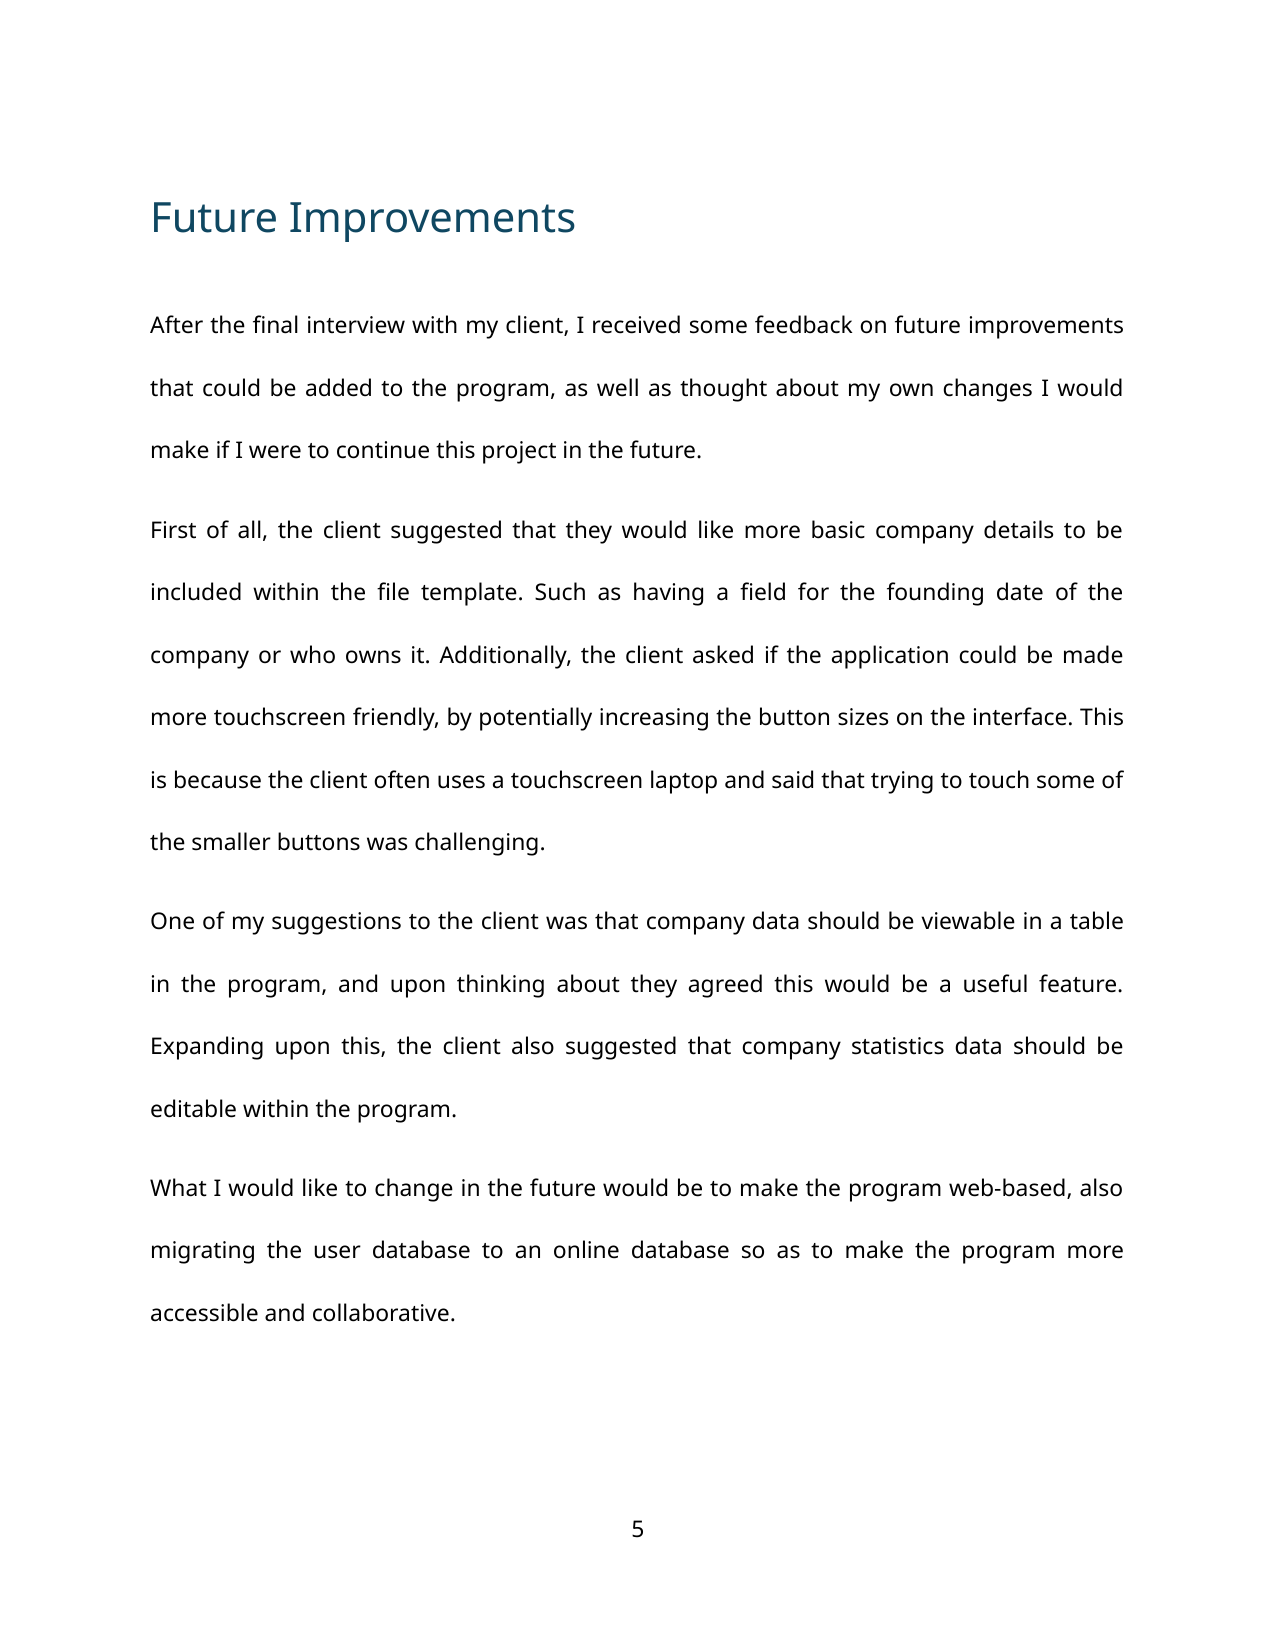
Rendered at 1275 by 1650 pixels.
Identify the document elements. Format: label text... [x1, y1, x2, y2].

subtitle Future Improvements [150, 187, 1125, 244]
text After the final interview with my client, I received some feedback on future improvements that could be added to the program, as well as thought about my own changes I would make if I were to continue this project in the future. [150, 309, 1125, 466]
text What I would like to change in the future would be to make the program web-based, also migrating the user database to an online database so as to make the program more accessible and collaborative. [150, 1172, 1125, 1328]
text One of my suggestions to the client was that company data should be viewable in a table in the program, and upon thinking about they agreed this would be a useful feature. Expanding upon this, the client also suggested that company statistics data should be editable within the program. [150, 905, 1125, 1124]
text First of all, the client suggested that they would like more basic company details to be included within the file template. Such as having a field for the founding date of the company or who owns it. Additionally, the client asked if the application could be made more touchscreen friendly, by potentially increasing the button sizes on the interface. This is because the client often uses a touchscreen laptop and said that trying to touch some of the smaller buttons was challenging. [150, 513, 1125, 857]
